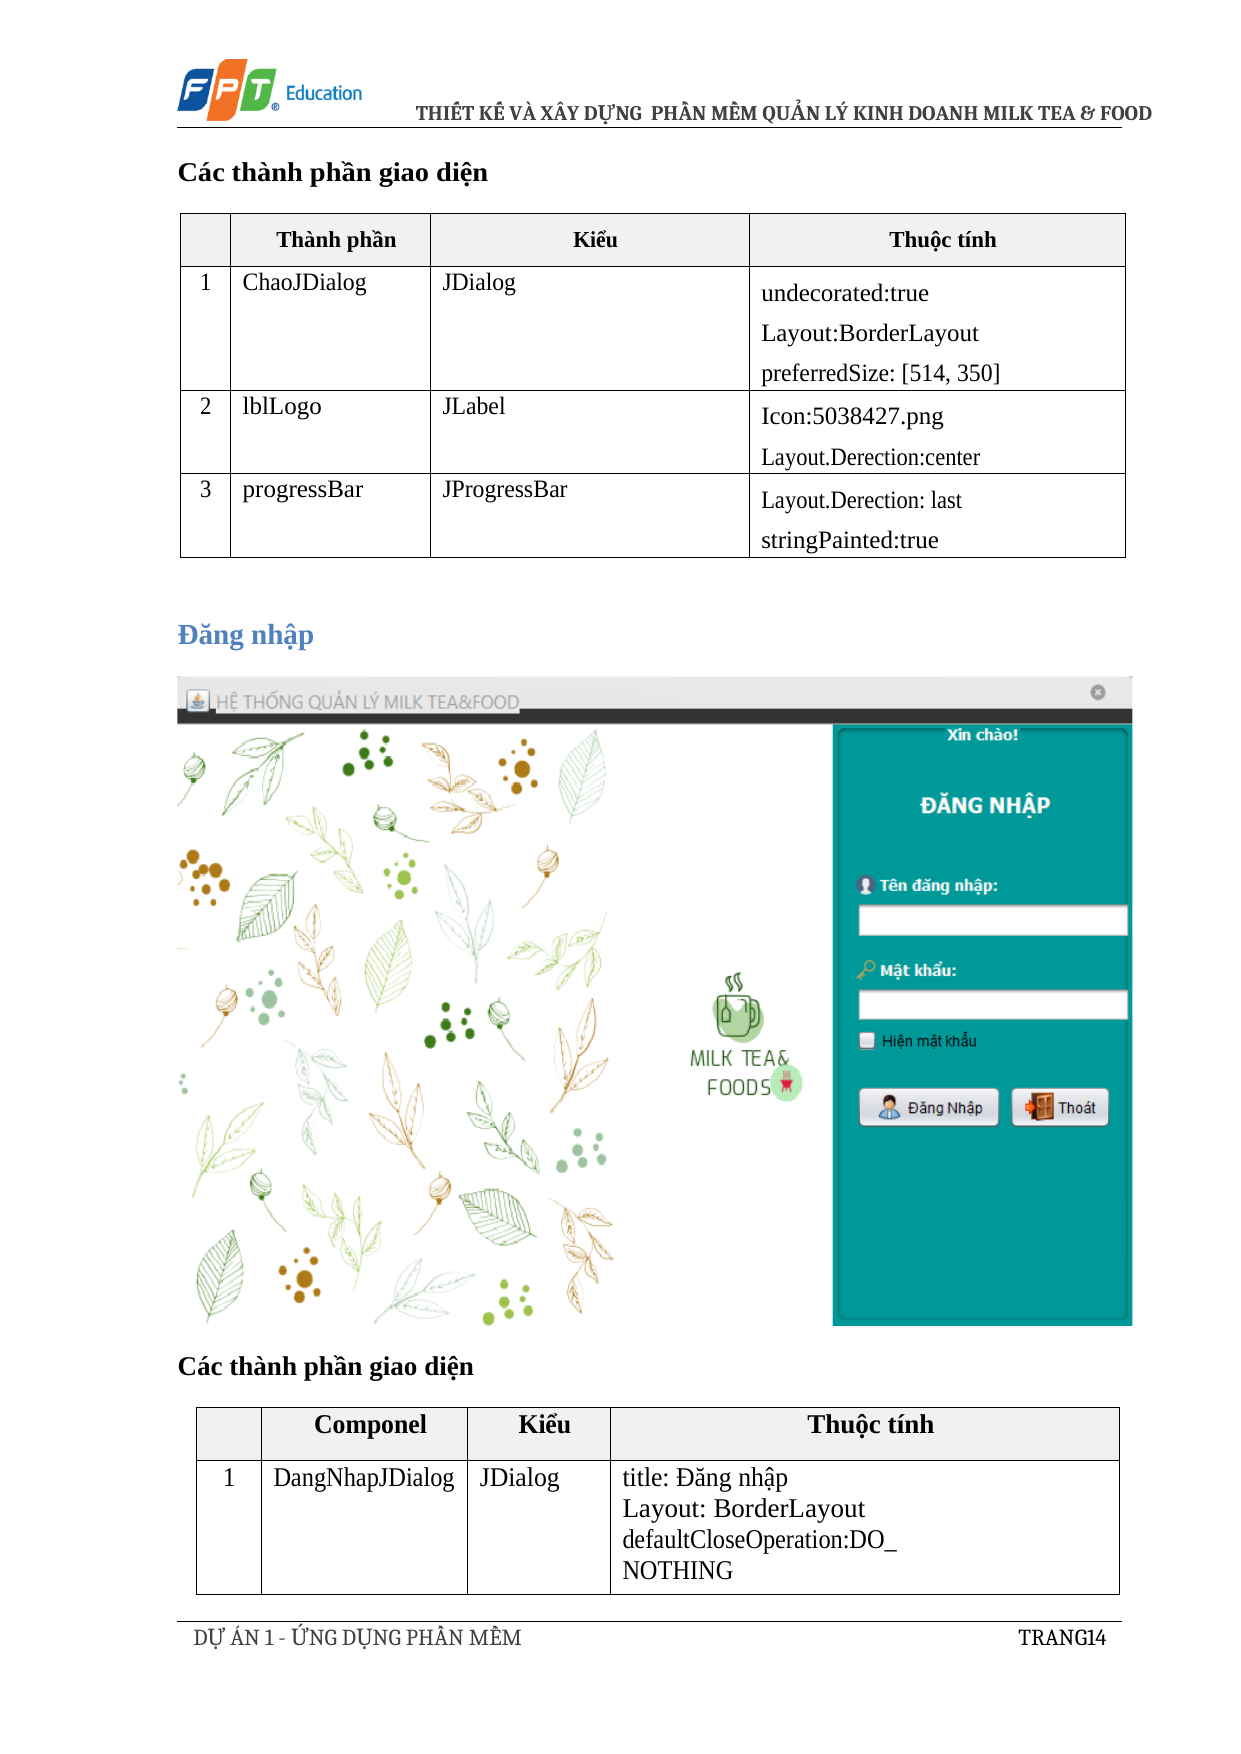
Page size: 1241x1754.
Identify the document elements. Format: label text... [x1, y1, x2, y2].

table_cell undecorated:true Layout:BorderLayout preferredSize: [514, 350] [750, 267, 1125, 390]
table_cell 2 [181, 391, 230, 473]
table_header Thuộc tính [611, 1408, 1119, 1460]
table_header [181, 214, 230, 266]
table_cell progressBar [231, 474, 430, 557]
table_header Thành phần [231, 214, 430, 266]
text Đăng nhập [177, 617, 1122, 651]
table_header [197, 1408, 261, 1460]
table_cell title: Đăng nhập Layout: BorderLayout defaultCloseOperation:DO_NOTHING [611, 1461, 1119, 1594]
table_cell DangNhapJDialog [262, 1461, 467, 1594]
table_cell lblLogo [231, 391, 430, 473]
table_header Kiểu [468, 1408, 610, 1460]
table_cell ChaoJDialog [231, 267, 430, 390]
table_cell JDialog [431, 267, 749, 390]
picture [177, 59, 364, 121]
table_cell JLabel [431, 391, 749, 473]
text Các thành phần giao diện [177, 156, 1122, 188]
table_cell Icon:5038427.png Layout.Derection:center [750, 391, 1125, 473]
table_header Thuộc tính [750, 214, 1125, 266]
table_cell Layout.Derection: last stringPainted:true [750, 474, 1125, 557]
picture [177, 676, 1133, 1326]
text Các thành phần giao diện [177, 1351, 1122, 1382]
table_cell JProgressBar [431, 474, 749, 557]
table_cell 1 [181, 267, 230, 390]
table_cell 3 [181, 474, 230, 557]
table_cell 1 [197, 1461, 261, 1594]
table_header Kiểu [431, 214, 749, 266]
table_cell JDialog [468, 1461, 610, 1594]
table_header Componel [262, 1408, 467, 1460]
